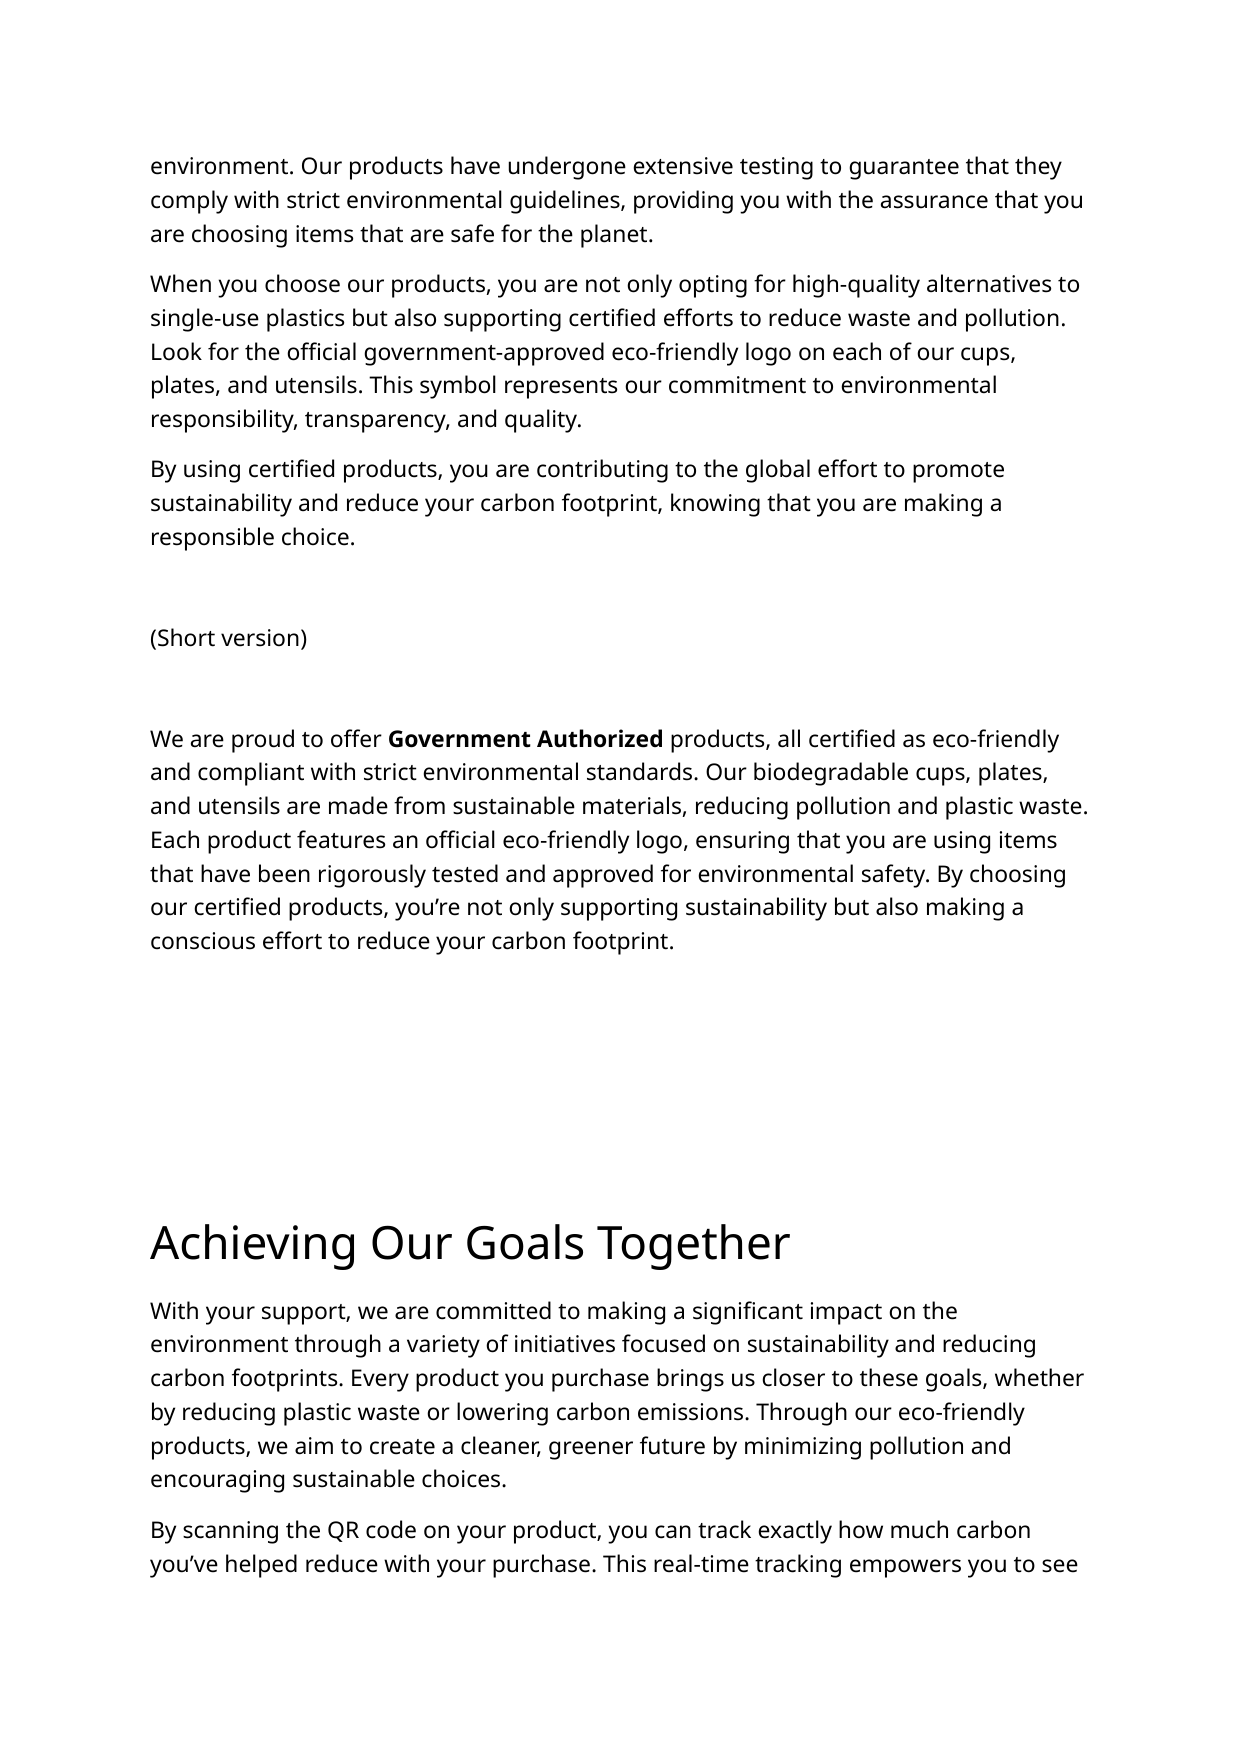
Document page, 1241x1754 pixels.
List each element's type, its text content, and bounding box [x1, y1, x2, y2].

text With your support, we are committed to making a significant impact on the environment through a variety of initiatives focused on sustainability and reducing carbon footprints. Every product you purchase brings us closer to these goals, whether by reducing plastic waste or lowering carbon emissions. Through our eco-friendly products, we aim to create a cleaner, greener future by minimizing pollution and encouraging sustainable choices. [150, 1294, 1090, 1494]
text (Short version) [150, 622, 1090, 653]
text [150, 150, 1090, 249]
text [150, 1514, 1090, 1579]
text Achieving Our Goals Together [150, 1211, 1090, 1273]
text When you choose our products, you are not only opting for high-quality alternatives to single-use plastics but also supporting certified efforts to reduce waste and pollution. Look for the official government-approved eco-friendly logo on each of our cups, plates, and utensils. This symbol represents our commitment to environmental responsibility, transparency, and quality. [150, 268, 1090, 434]
text By using certified products, you are contributing to the global effort to promote sustainability and reduce your carbon footprint, knowing that you are making a responsible choice. [150, 453, 1090, 552]
text We are proud to offer Government Authorized products, all certified as eco-friendly and compliant with strict environmental standards. Our biodegradable cups, plates, and utensils are made from sustainable materials, reducing pollution and plastic waste. Each product features an official eco-friendly logo, ensuring that you are using items that have been rigorously tested and approved for environmental safety. By choosing our certified products, you’re not only supporting sustainability but also making a conscious effort to reduce your carbon footprint. [150, 722, 1090, 956]
